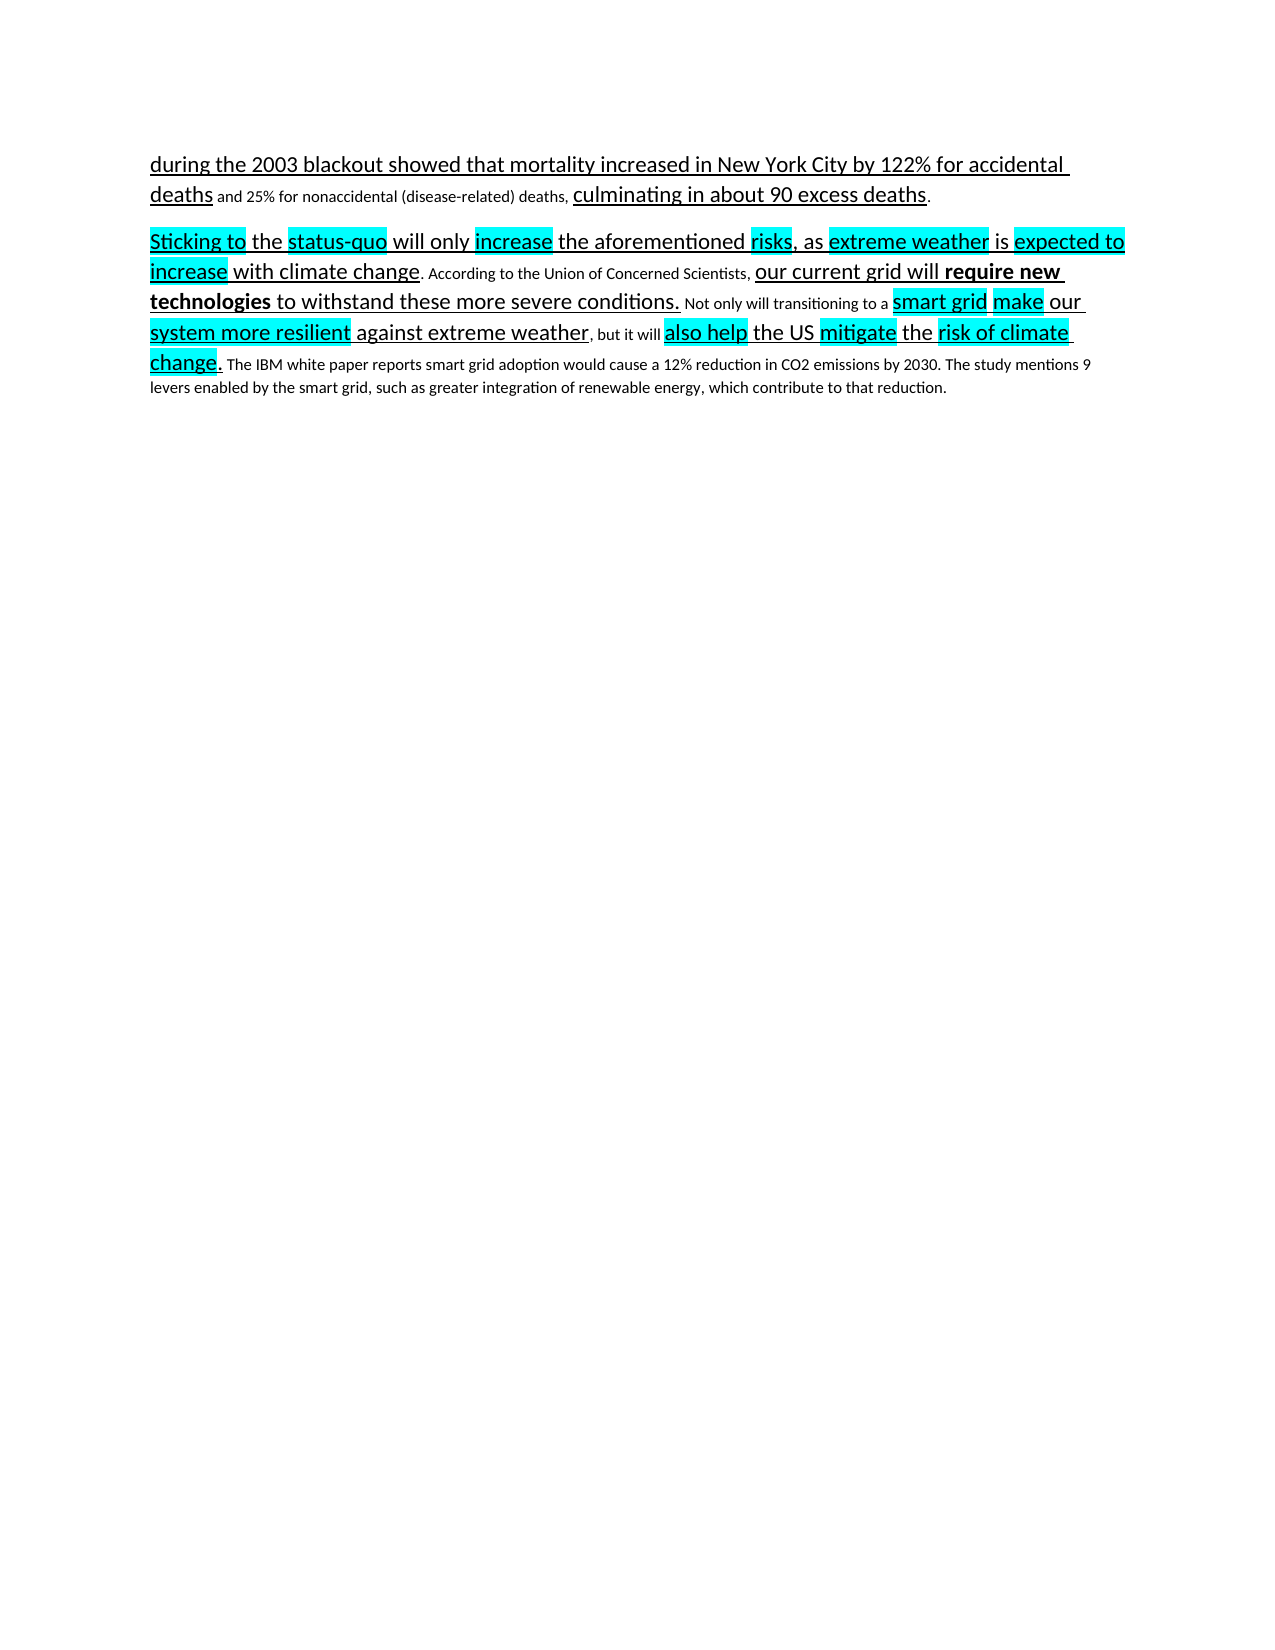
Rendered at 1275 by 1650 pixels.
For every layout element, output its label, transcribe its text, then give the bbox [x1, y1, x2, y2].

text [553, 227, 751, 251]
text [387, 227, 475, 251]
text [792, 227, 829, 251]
text Sticking to the status-quo will only increase the aforementioned risks, as extreme weather is expected to increase with climate change. According to the Union of Concerned Scientists, our current grid will require new technologies to withstand these more severe conditions. Not only will transitioning to a smart grid make our system more resilient against extreme weather, but it will also help the US mitigate the risk of climate change. The IBM white paper reports smart grid adoption would cause a 12% reduction in CO2 emissions by 2030. The study mentions 9 levers enabled by the smart grid, such as greater integration of renewable energy, which contribute to that reduction. [150, 253, 1125, 398]
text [150, 150, 1125, 208]
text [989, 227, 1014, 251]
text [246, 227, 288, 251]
